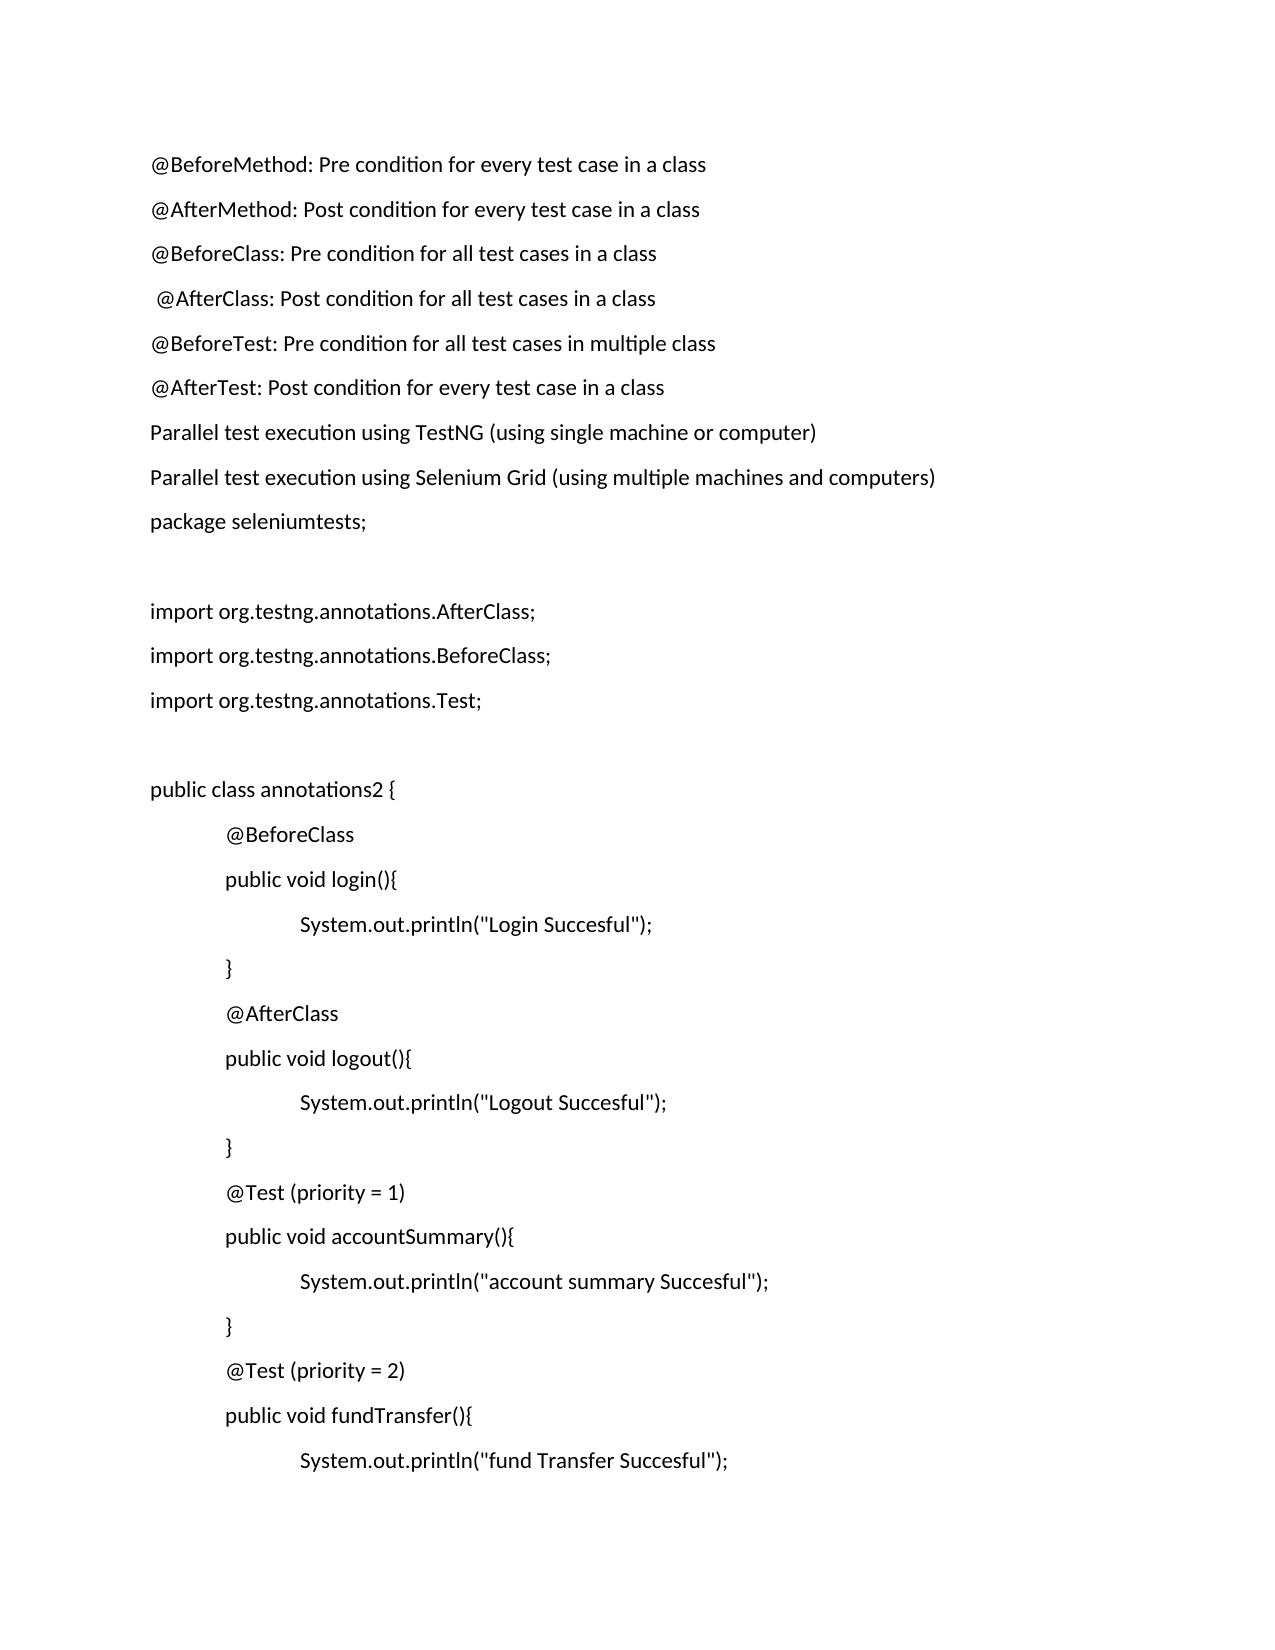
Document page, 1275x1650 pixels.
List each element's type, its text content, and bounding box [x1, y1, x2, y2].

text @Test (priority = 2) [150, 1357, 1125, 1384]
text System.out.println("fund Transfer Succesful"); [150, 1446, 1125, 1474]
text @BeforeMethod: Pre condition for every test case in a class [150, 150, 1125, 178]
text @AfterMethod: Post condition for every test case in a class [150, 195, 1125, 223]
text import org.testng.annotations.AfterClass; [150, 597, 1125, 625]
text System.out.println("Login Succesful"); [150, 910, 1125, 938]
text } [150, 1133, 1125, 1161]
text System.out.println("account summary Succesful"); [150, 1267, 1125, 1295]
text Parallel test execution using TestNG (using single machine or computer) [150, 418, 1125, 446]
text public void accountSummary(){ [150, 1222, 1125, 1251]
text import org.testng.annotations.Test; [150, 686, 1125, 714]
text public void fundTransfer(){ [150, 1401, 1125, 1429]
text @Test (priority = 1) [150, 1178, 1125, 1206]
text import org.testng.annotations.BeforeClass; [150, 642, 1125, 669]
text @AfterTest: Post condition for every test case in a class [150, 373, 1125, 401]
text @BeforeClass: Pre condition for all test cases in a class [150, 239, 1125, 267]
text } [150, 954, 1125, 982]
text @BeforeClass [150, 820, 1125, 848]
text public void logout(){ [150, 1044, 1125, 1072]
text package seleniumtests; [150, 507, 1125, 536]
text public void login(){ [150, 865, 1125, 893]
text @AfterClass: Post condition for all test cases in a class [150, 284, 1125, 312]
text Parallel test execution using Selenium Grid (using multiple machines and computers) [150, 463, 1125, 491]
text } [150, 1312, 1125, 1340]
text @BeforeTest: Pre condition for all test cases in multiple class [150, 329, 1125, 357]
text System.out.println("Logout Succesful"); [150, 1088, 1125, 1116]
text @AfterClass [150, 999, 1125, 1027]
text public class annotations2 { [150, 776, 1125, 804]
